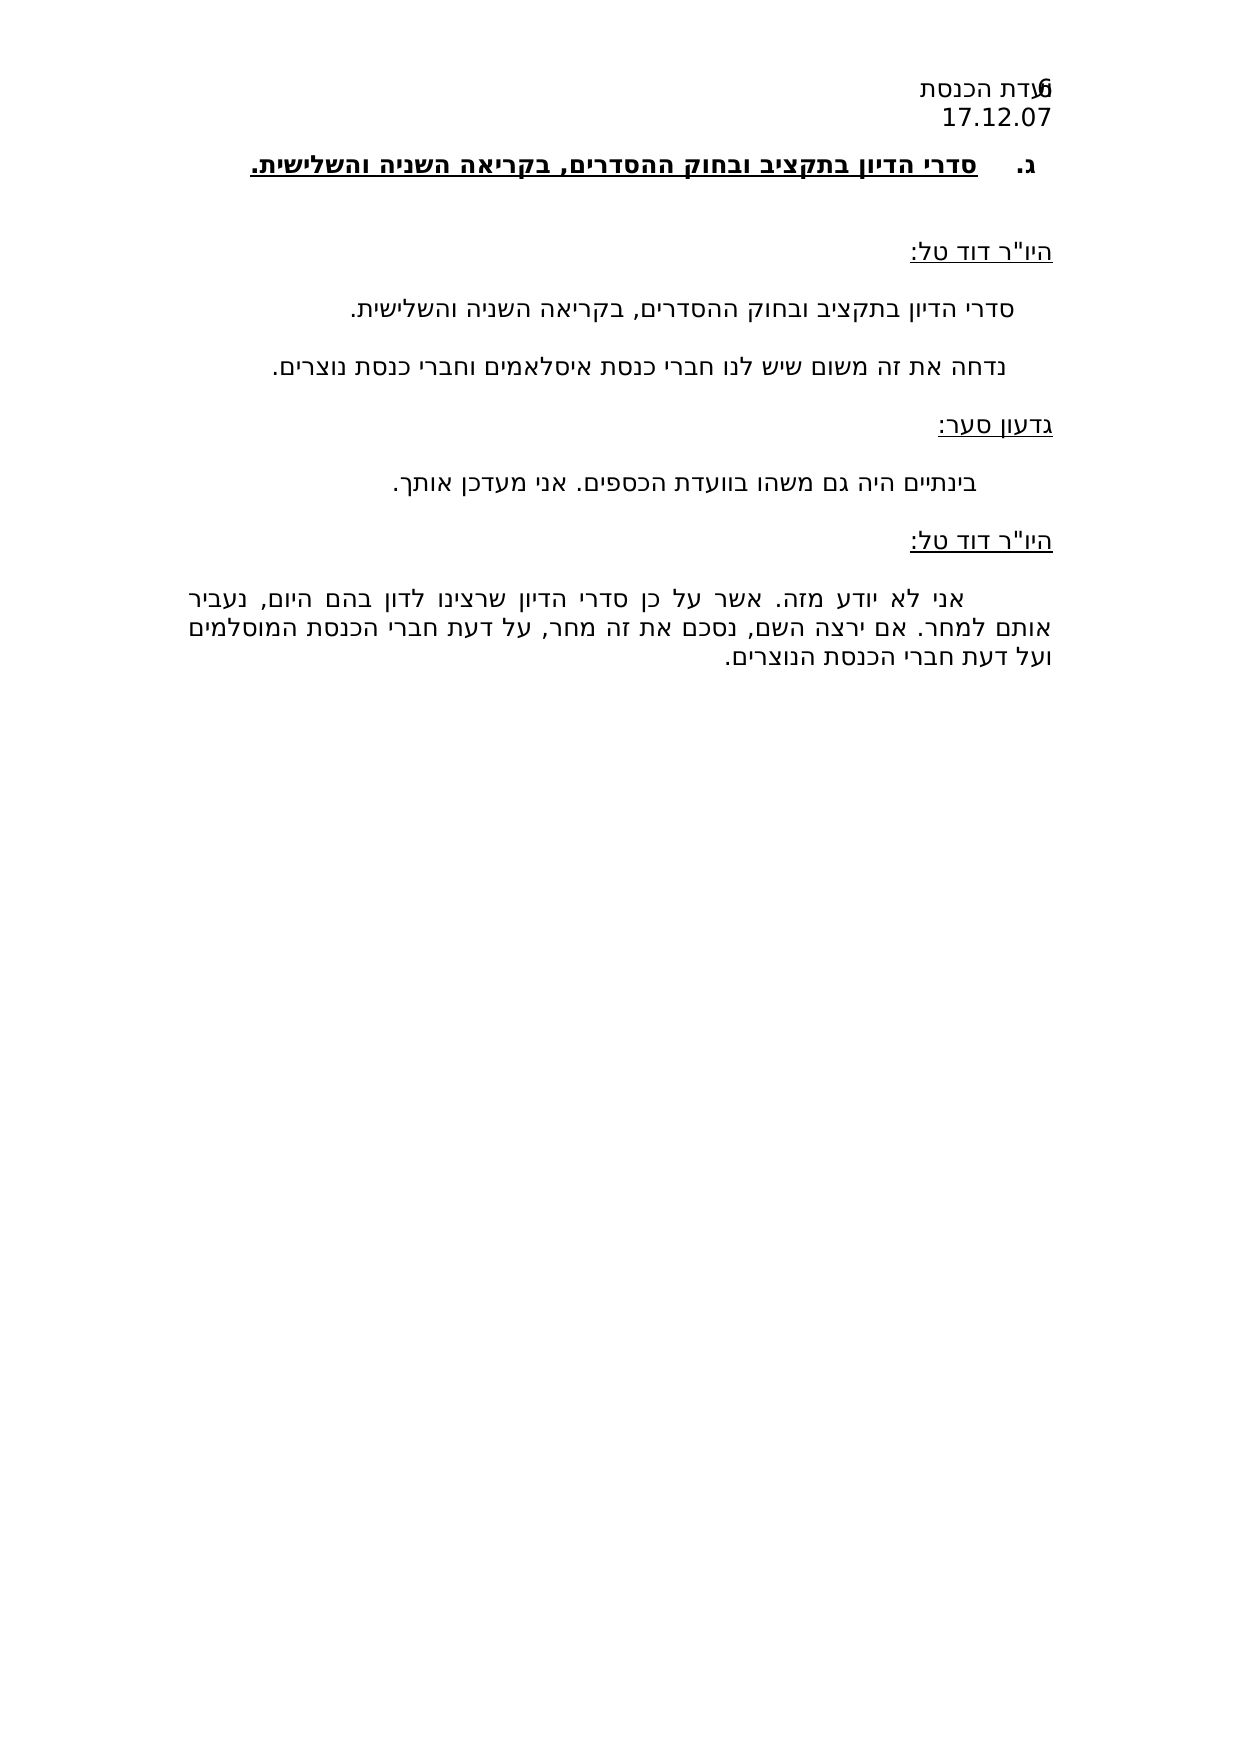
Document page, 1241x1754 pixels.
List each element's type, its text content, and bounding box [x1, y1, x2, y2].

text סדרי הדיון בתקציב ובחוק ההסדרים, בקריאה השניה והשלישית. [187, 294, 1015, 324]
list סדרי הדיון בתקציב ובחוק ההסדרים, בקריאה השניה והשלישית. [187, 150, 1015, 179]
text אני לא יודע מזה. אשר על כן סדרי הדיון שרצינו לדון בהם היום, נעביר אותם למחר. אם ירצה השם, נסכם את זה מחר, על דעת חברי הכנסת המוסלמים ועל דעת חברי הכנסת הנוצרים. [187, 584, 1053, 672]
text גדעון סער: [187, 410, 1053, 439]
text היו"ר דוד טל: [187, 237, 1053, 266]
text היו"ר דוד טל: [187, 526, 1053, 555]
text בינתיים היה גם משהו בוועדת הכספים. אני מעדכן אותך. [187, 468, 1053, 497]
text נדחה את זה משום שיש לנו חברי כנסת איסלאמים וחברי כנסת נוצרים. [187, 352, 1053, 382]
